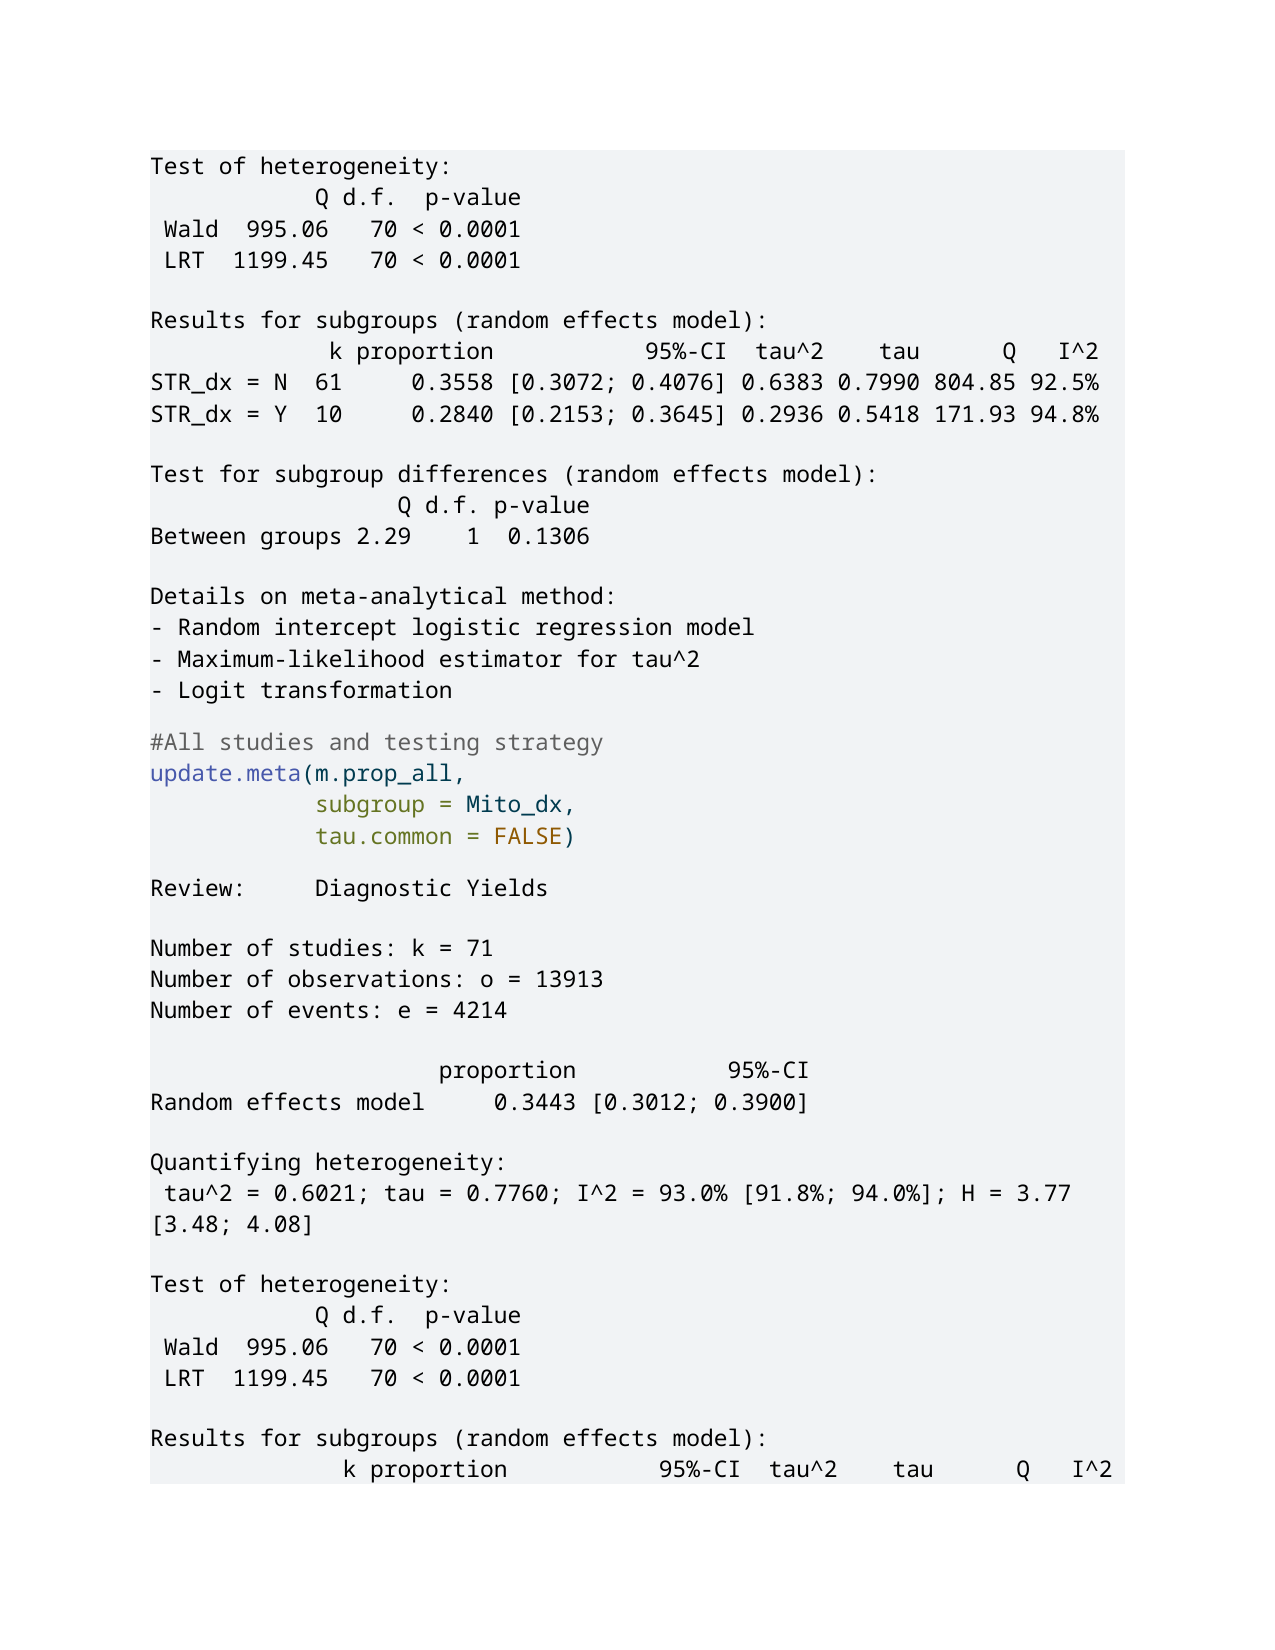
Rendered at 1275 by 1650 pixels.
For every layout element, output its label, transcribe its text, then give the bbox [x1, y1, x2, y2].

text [150, 872, 1125, 1484]
text #All studies and testing strategy update.meta(m.prop_all, subgroup = Mito_dx, tau.common = FALSE) [150, 726, 1125, 851]
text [150, 150, 1125, 705]
